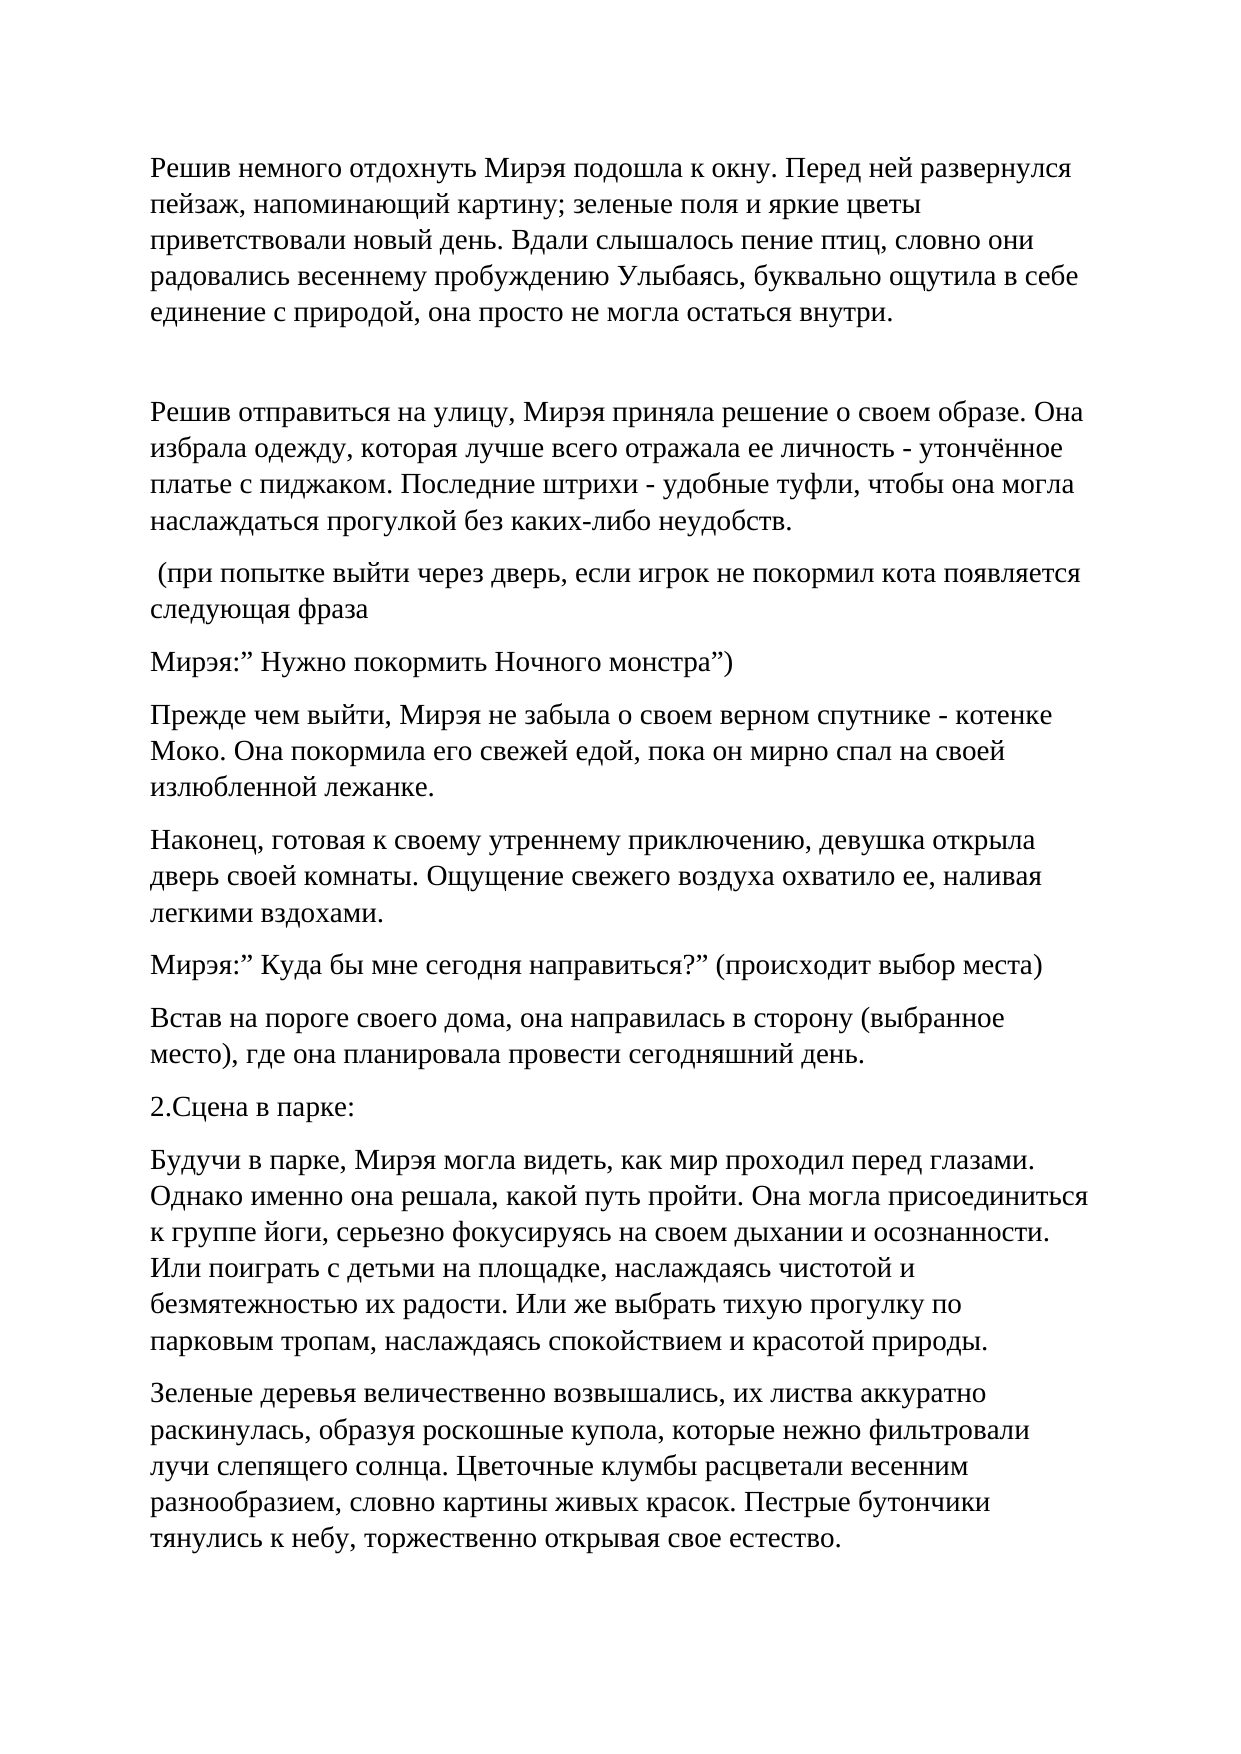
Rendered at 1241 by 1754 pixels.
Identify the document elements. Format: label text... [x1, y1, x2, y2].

text 2.Сцена в парке: [150, 1089, 1090, 1123]
text Прежде чем выйти, Мирэя не забыла о своем верном спутнике - котенке Моко. Она покормила его свежей едой, пока он мирно спал на своей излюбленной лежанке. [150, 697, 1090, 803]
text Мирэя:” Нужно покормить Ночного монстра”) [150, 644, 1090, 678]
text Наконец, готовая к своему утреннему приключению, девушка открыла дверь своей комнаты. Ощущение свежего воздуха охватило ее, наливая легкими вздохами. [150, 822, 1090, 928]
text Зеленые деревья величественно возвышались, их листва аккуратно раскинулась, образуя роскошные купола, которые нежно фильтровали лучи слепящего солнца. Цветочные клумбы расцветали весенним разнообразием, словно картины живых красок. Пестрые бутончики тянулись к небу, торжественно открывая свое естество. [150, 1376, 1090, 1554]
text (при попытке выйти через дверь, если игрок не покормил кота появляется следующая фраза [150, 556, 1090, 625]
text Будучи в парке, Мирэя могла видеть, как мир проходил перед глазами. Однако именно она решала, какой путь пройти. Она могла присоединиться к группе йоги, серьезно фокусируясь на своем дыхании и осознанности. Или поиграть с детьми на площадке, наслаждаясь чистотой и безмятежностью их радости. Или же выбрать тихую прогулку по парковым тропам, наслаждаясь спокойствием и красотой природы. [150, 1142, 1090, 1356]
text Встав на пороге своего дома, она направилась в сторону (выбранное место), где она планировала провести сегодняшний день. [150, 1000, 1090, 1070]
text Решив отправиться на улицу, Мирэя приняла решение о своем образе. Она избрала одежду, которая лучше всего отражала ее личность - утончённое платье с пиджаком. Последние штрихи - удобные туфли, чтобы она могла наслаждаться прогулкой без каких-либо неудобств. [150, 394, 1090, 536]
text Решив немного отдохнуть Мирэя подошла к окну. Перед ней развернулся пейзаж, напоминающий картину; зеленые поля и яркие цветы приветствовали новый день. Вдали слышалось пение птиц, словно они радовались весеннему пробуждению Улыбаясь, буквально ощутила в себе единение с природой, она просто не могла остаться внутри. [150, 150, 1090, 328]
text Мирэя:” Куда бы мне сегодня направиться?” (происходит выбор места) [150, 947, 1090, 981]
